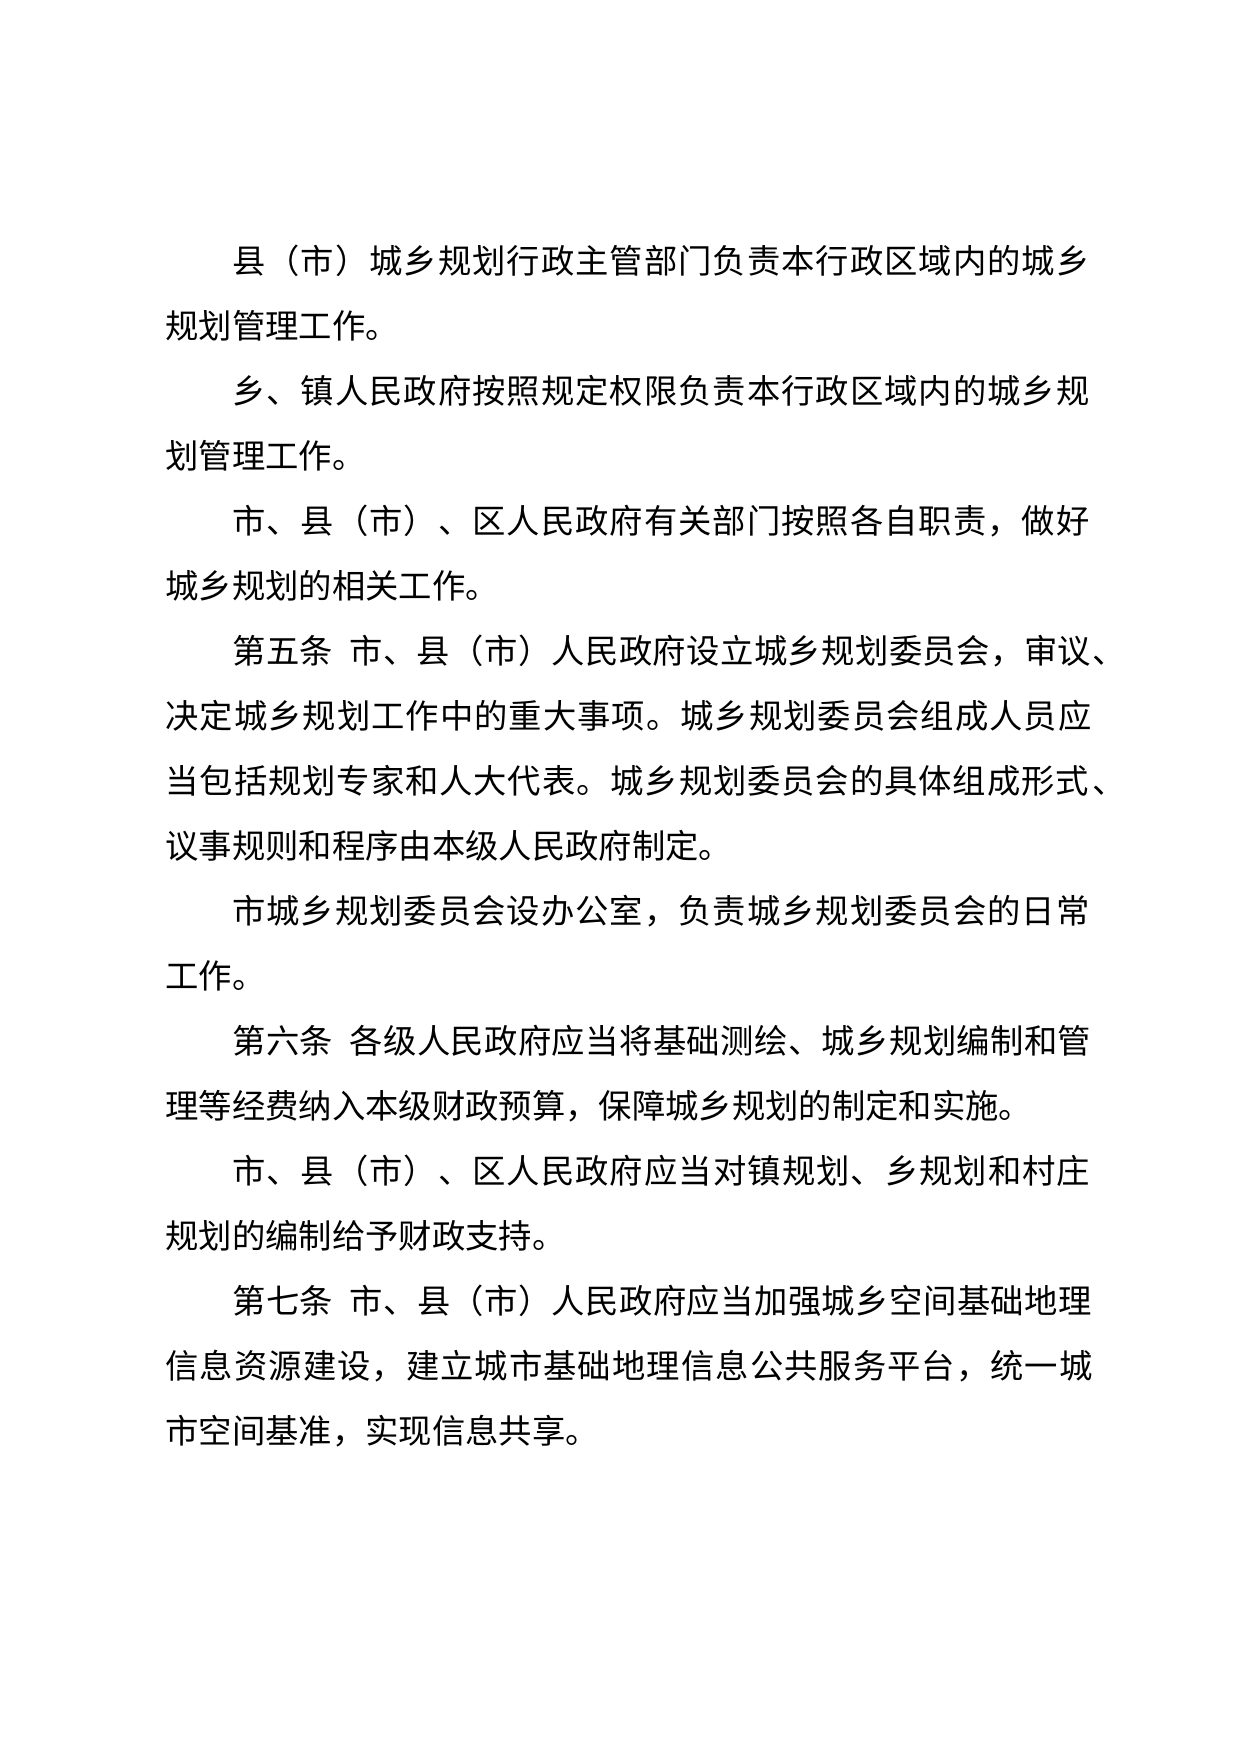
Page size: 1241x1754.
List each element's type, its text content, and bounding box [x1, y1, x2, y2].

text 乡、镇人民政府按照规定权限负责本行政区域内的城乡规划管理工作。 [165, 357, 1093, 487]
text 第五条 市、县（市）人民政府设立城乡规划委员会，审议、决定城乡规划工作中的重大事项。城乡规划委员会组成人员应当包括规划专家和人大代表。城乡规划委员会的具体组成形式、议事规则和程序由本级人民政府制定。 [165, 617, 1093, 877]
text 市、县（市）、区人民政府应当对镇规划、乡规划和村庄规划的编制给予财政支持。 [165, 1137, 1093, 1267]
text 县（市）城乡规划行政主管部门负责本行政区域内的城乡规划管理工作。 [165, 227, 1093, 357]
text 市城乡规划委员会设办公室，负责城乡规划委员会的日常工作。 [165, 877, 1093, 1007]
text 第七条 市、县（市）人民政府应当加强城乡空间基础地理信息资源建设，建立城市基础地理信息公共服务平台，统一城市空间基准，实现信息共享。 [165, 1267, 1093, 1462]
text 第六条 各级人民政府应当将基础测绘、城乡规划编制和管理等经费纳入本级财政预算，保障城乡规划的制定和实施。 [165, 1007, 1093, 1137]
text 市、县（市）、区人民政府有关部门按照各自职责，做好城乡规划的相关工作。 [165, 487, 1093, 617]
